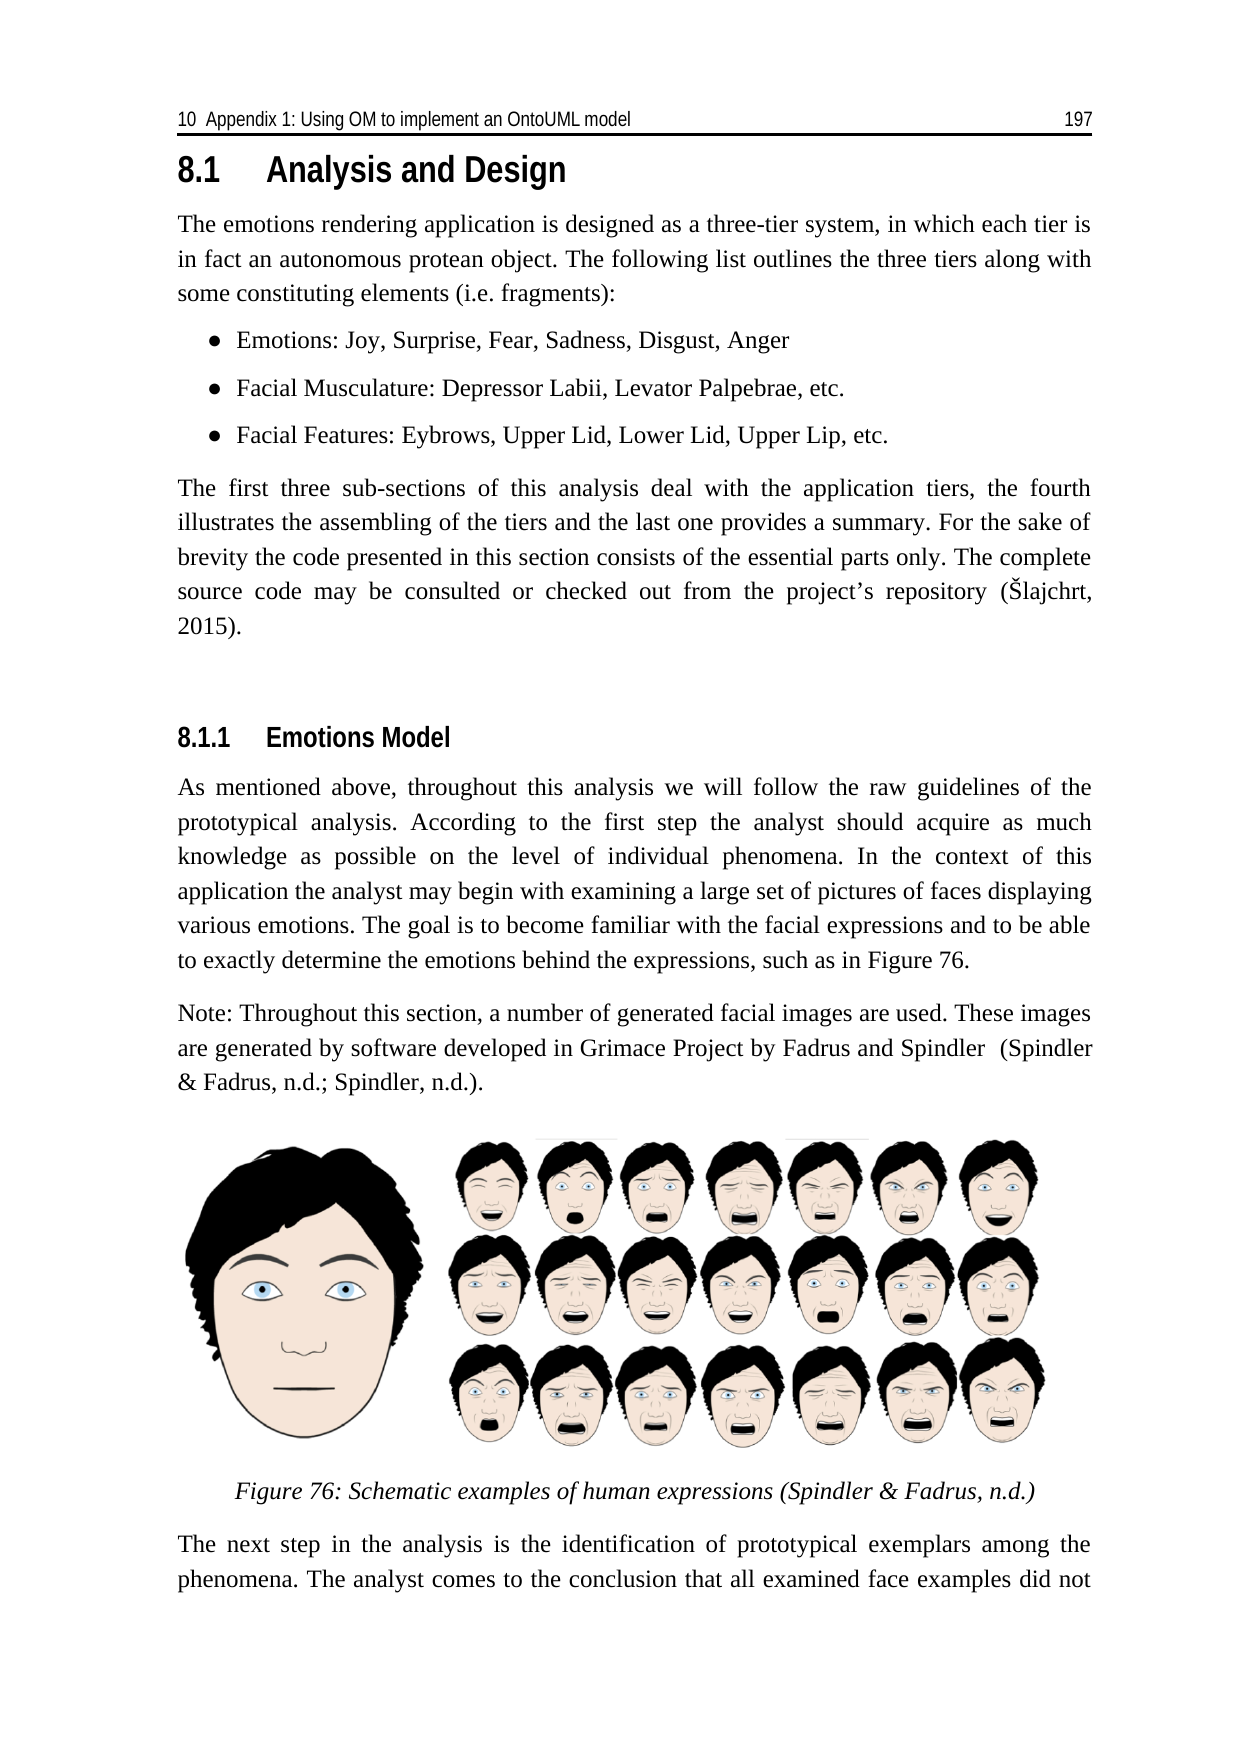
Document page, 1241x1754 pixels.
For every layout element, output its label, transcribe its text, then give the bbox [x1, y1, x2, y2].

text Facial Musculature: Depressor Labii, Levator Palpebrae, etc. [207, 372, 1092, 401]
text The emotions rendering application is designed as a three-tier system, in which each tier is in fact an autonomous protean object. The following list outlines the three tiers along with some constituting elements (i.e. fragments): [177, 209, 1092, 307]
text Analysis and Design [177, 148, 1092, 191]
text As mentioned above, throughout this analysis we will follow the raw guidelines of the prototypical analysis. According to the first step the analyst should acquire as much knowledge as possible on the level of individual phenomena. In the context of this application the analyst may begin with examining a large set of pictures of faces displaying various emotions. The goal is to become familiar with the facial expressions and to be able to exactly determine the emotions behind the expressions, such as in Figure 76. [177, 772, 1092, 974]
text Facial Features: Eybrows, Upper Lid, Lower Lid, Upper Lip, etc. [207, 419, 1092, 448]
text Note: Throughout this section, a number of generated facial images are used. These images are generated by software developed in Grimace Project by Fadrus and Spindler (Spindler & Fadrus, n.d.; Spindler, n.d.). [177, 998, 1092, 1096]
text The first three sub-sections of this analysis deal with the application tiers, the fourth illustrates the assembling of the tiers and the last one provides a summary. For the sake of brevity the code presented in this section consists of the essential parts only. The complete source code may be consulted or checked out from the project’s repository (Šlajchrt, 2015). [177, 473, 1092, 639]
text Emotions Model [177, 720, 1092, 754]
text Figure 76: Schematic examples of human expressions (Spindler & Fadrus, n.d.) [177, 1476, 1092, 1505]
text Emotions: Joy, Surprise, Fear, Sadness, Disgust, Anger [207, 325, 1092, 354]
picture [177, 1120, 1057, 1452]
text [177, 1529, 1092, 1592]
